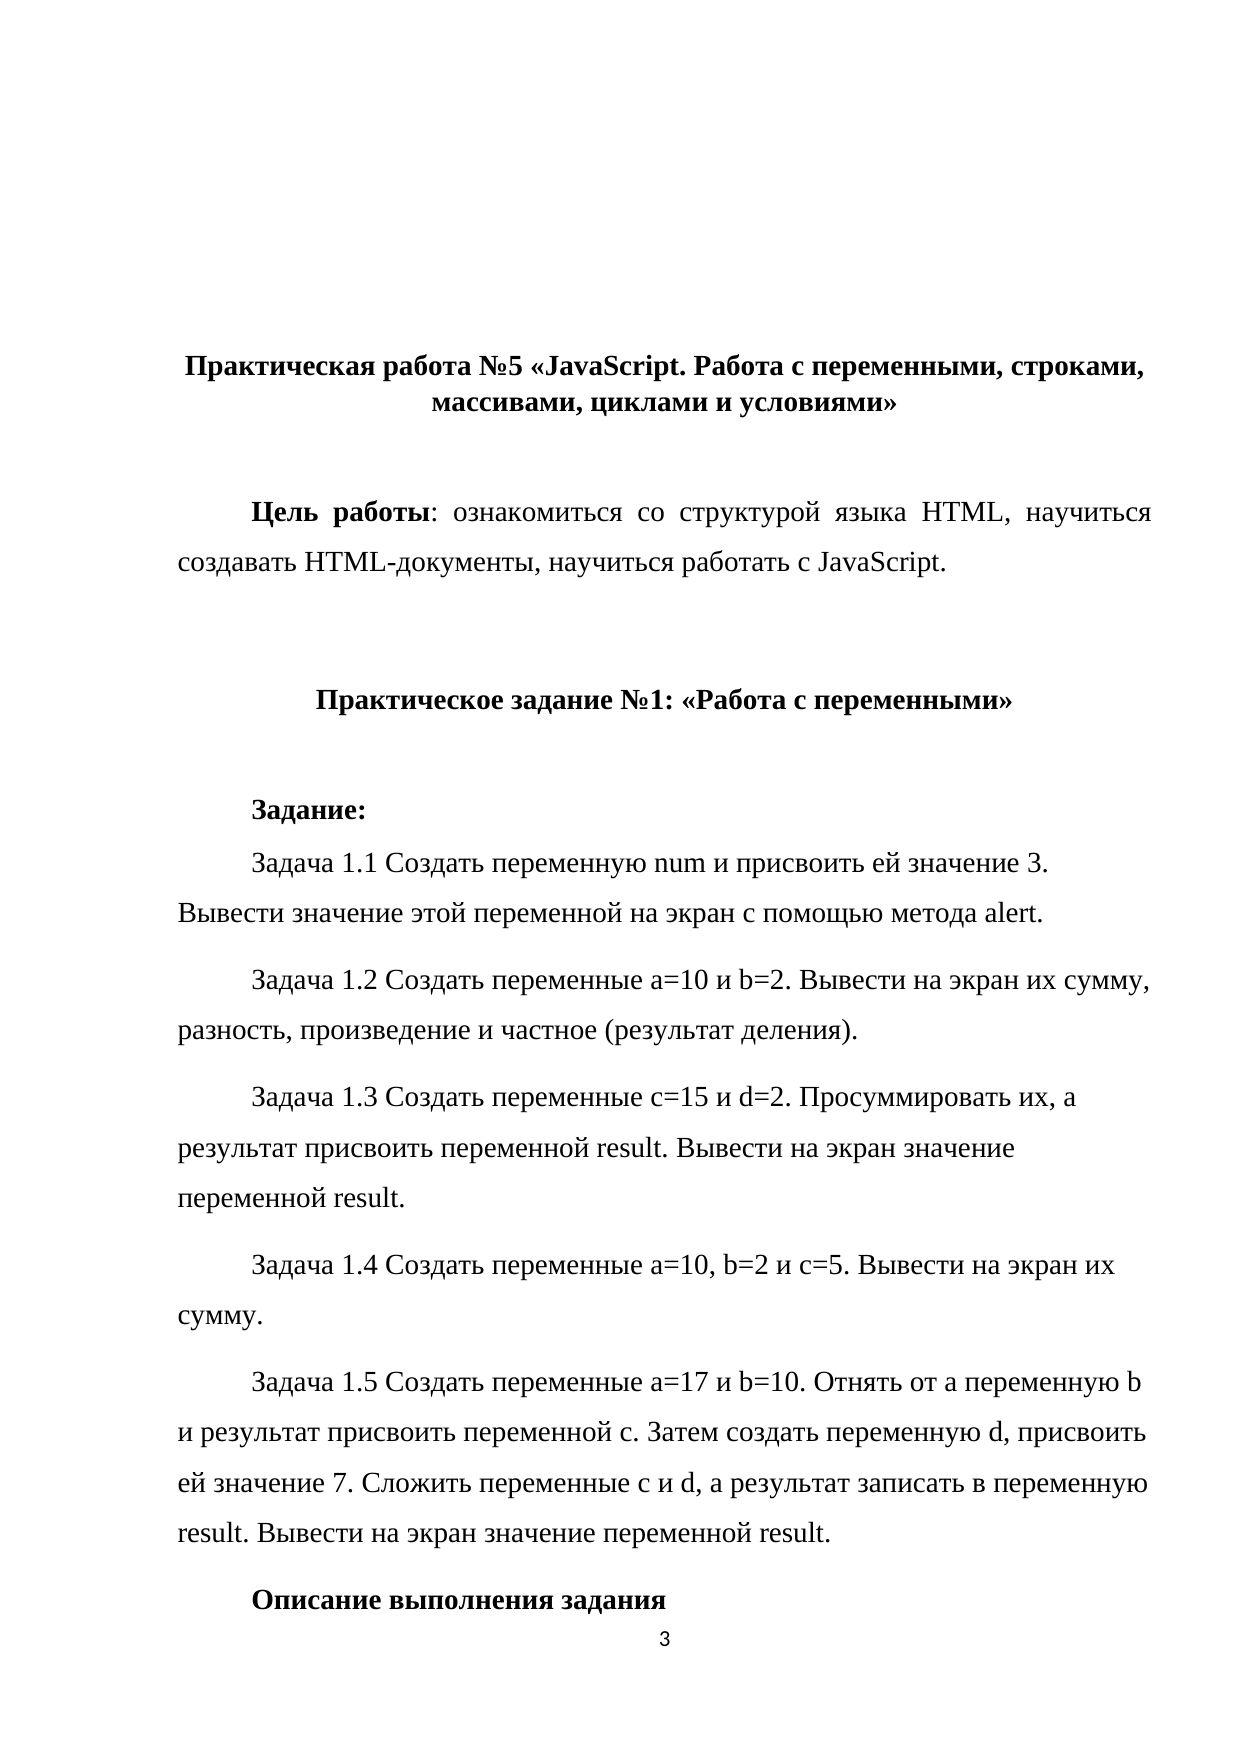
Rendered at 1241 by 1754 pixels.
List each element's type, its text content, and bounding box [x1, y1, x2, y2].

text Задача 1.1 Создать переменную num и присвоить ей значение 3. Вывести значение этой переменной на экран с помощью метода alert. [177, 845, 1152, 929]
text Цель работы: ознакомиться со структурой языка HTML, научиться создавать HTML-документы, научиться работать с JavaScript. [177, 494, 1152, 578]
text Задание: [177, 792, 1152, 826]
text Задача 1.3 Создать переменные c=15 и d=2. Просуммировать их, а результат присвоить переменной result. Вывести на экран значение переменной result. [177, 1079, 1152, 1213]
subtitle Практическая работа №5 «JavaScript. Работа с переменными, строками, массивами, циклами и условиями» [177, 348, 1152, 417]
text Задача 1.5 Создать переменные a=17 и b=10. Отнять от a переменную b и результат присвоить переменной c. Затем создать переменную d, присвоить ей значение 7. Сложить переменные c и d, а результат записать в переменную result. Вывести на экран значение переменной result. [177, 1364, 1152, 1549]
subtitle Практическое задание №1: «Работа с переменными» [177, 682, 1152, 716]
text Задача 1.4 Создать переменные a=10, b=2 и c=5. Вывести на экран их сумму. [177, 1247, 1152, 1331]
text Описание выполнения задания [177, 1582, 1152, 1616]
text Задача 1.2 Создать переменные a=10 и b=2. Вывести на экран их сумму, разность, произведение и частное (результат деления). [177, 962, 1152, 1046]
